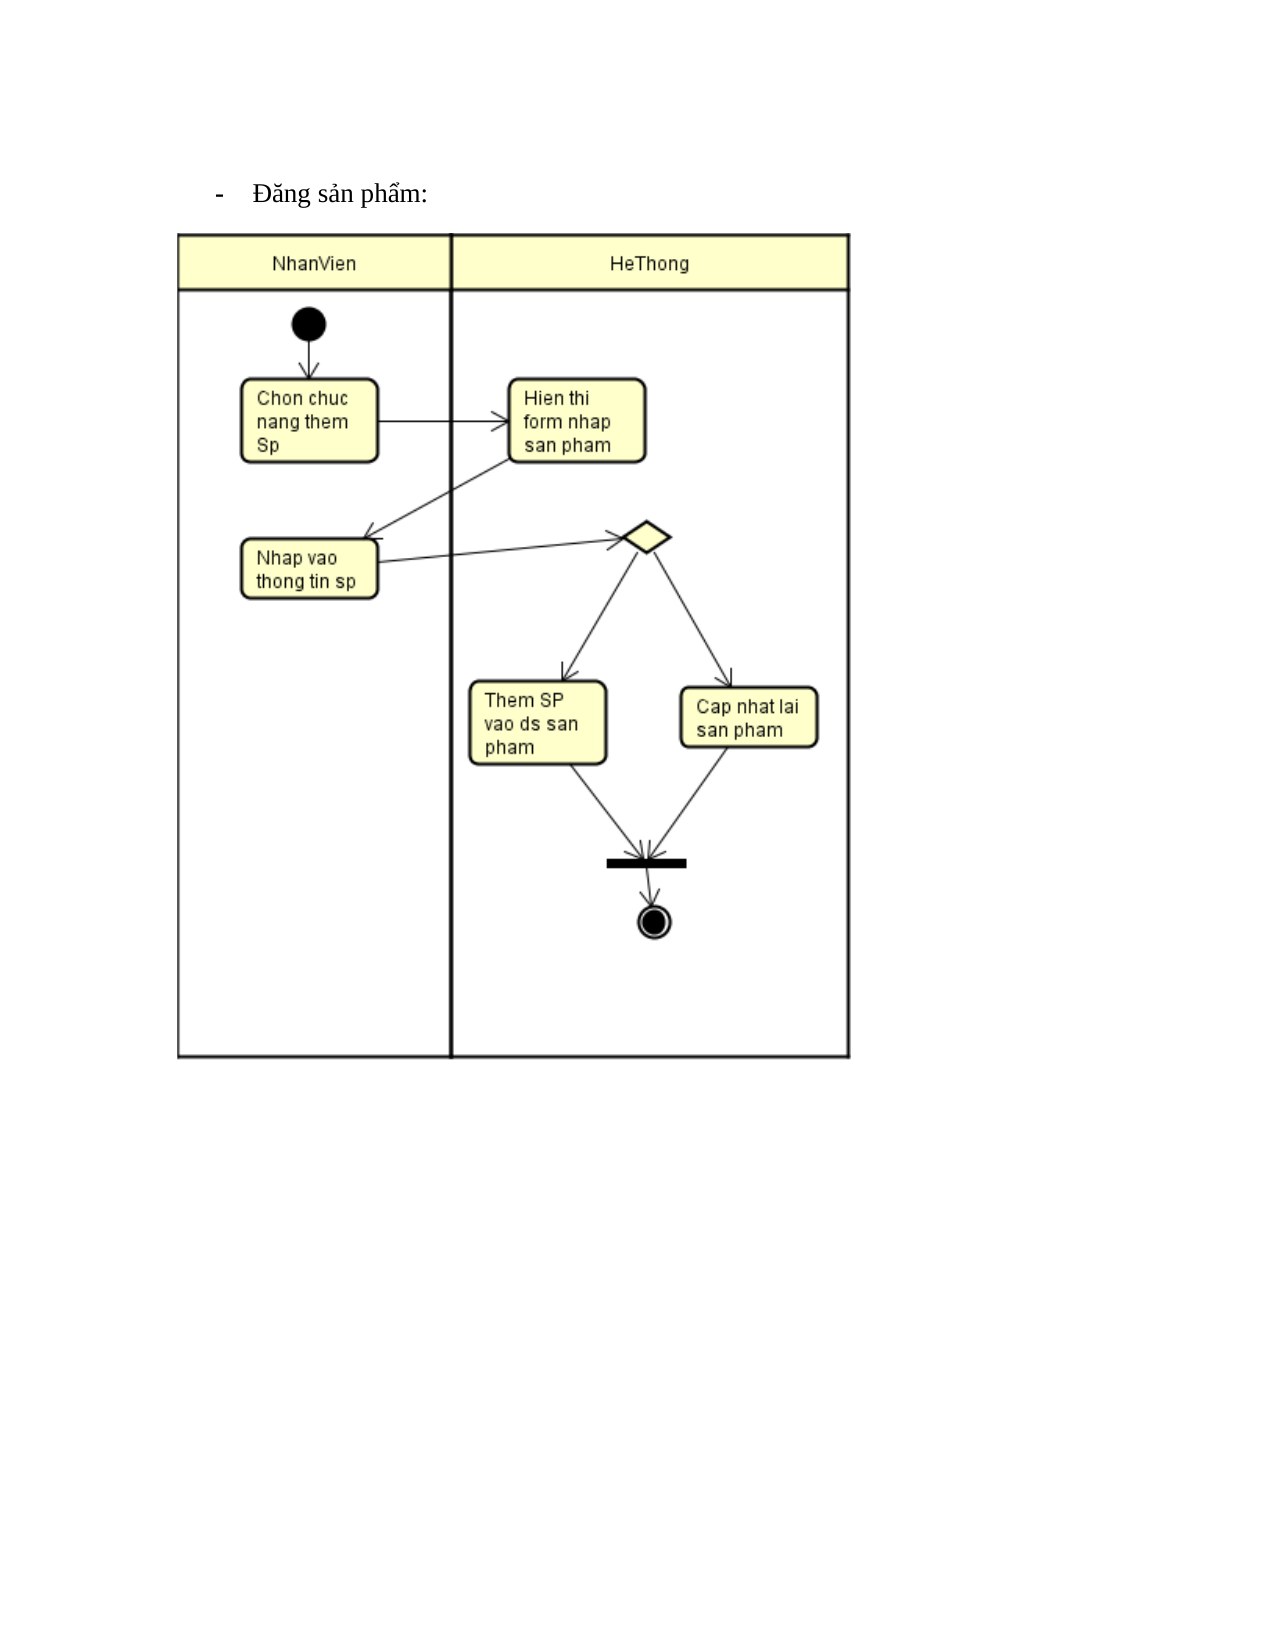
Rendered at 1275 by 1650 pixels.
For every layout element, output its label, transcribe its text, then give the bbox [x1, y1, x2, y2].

list Đăng sản phẩm: [215, 177, 1157, 208]
picture [177, 233, 851, 1061]
